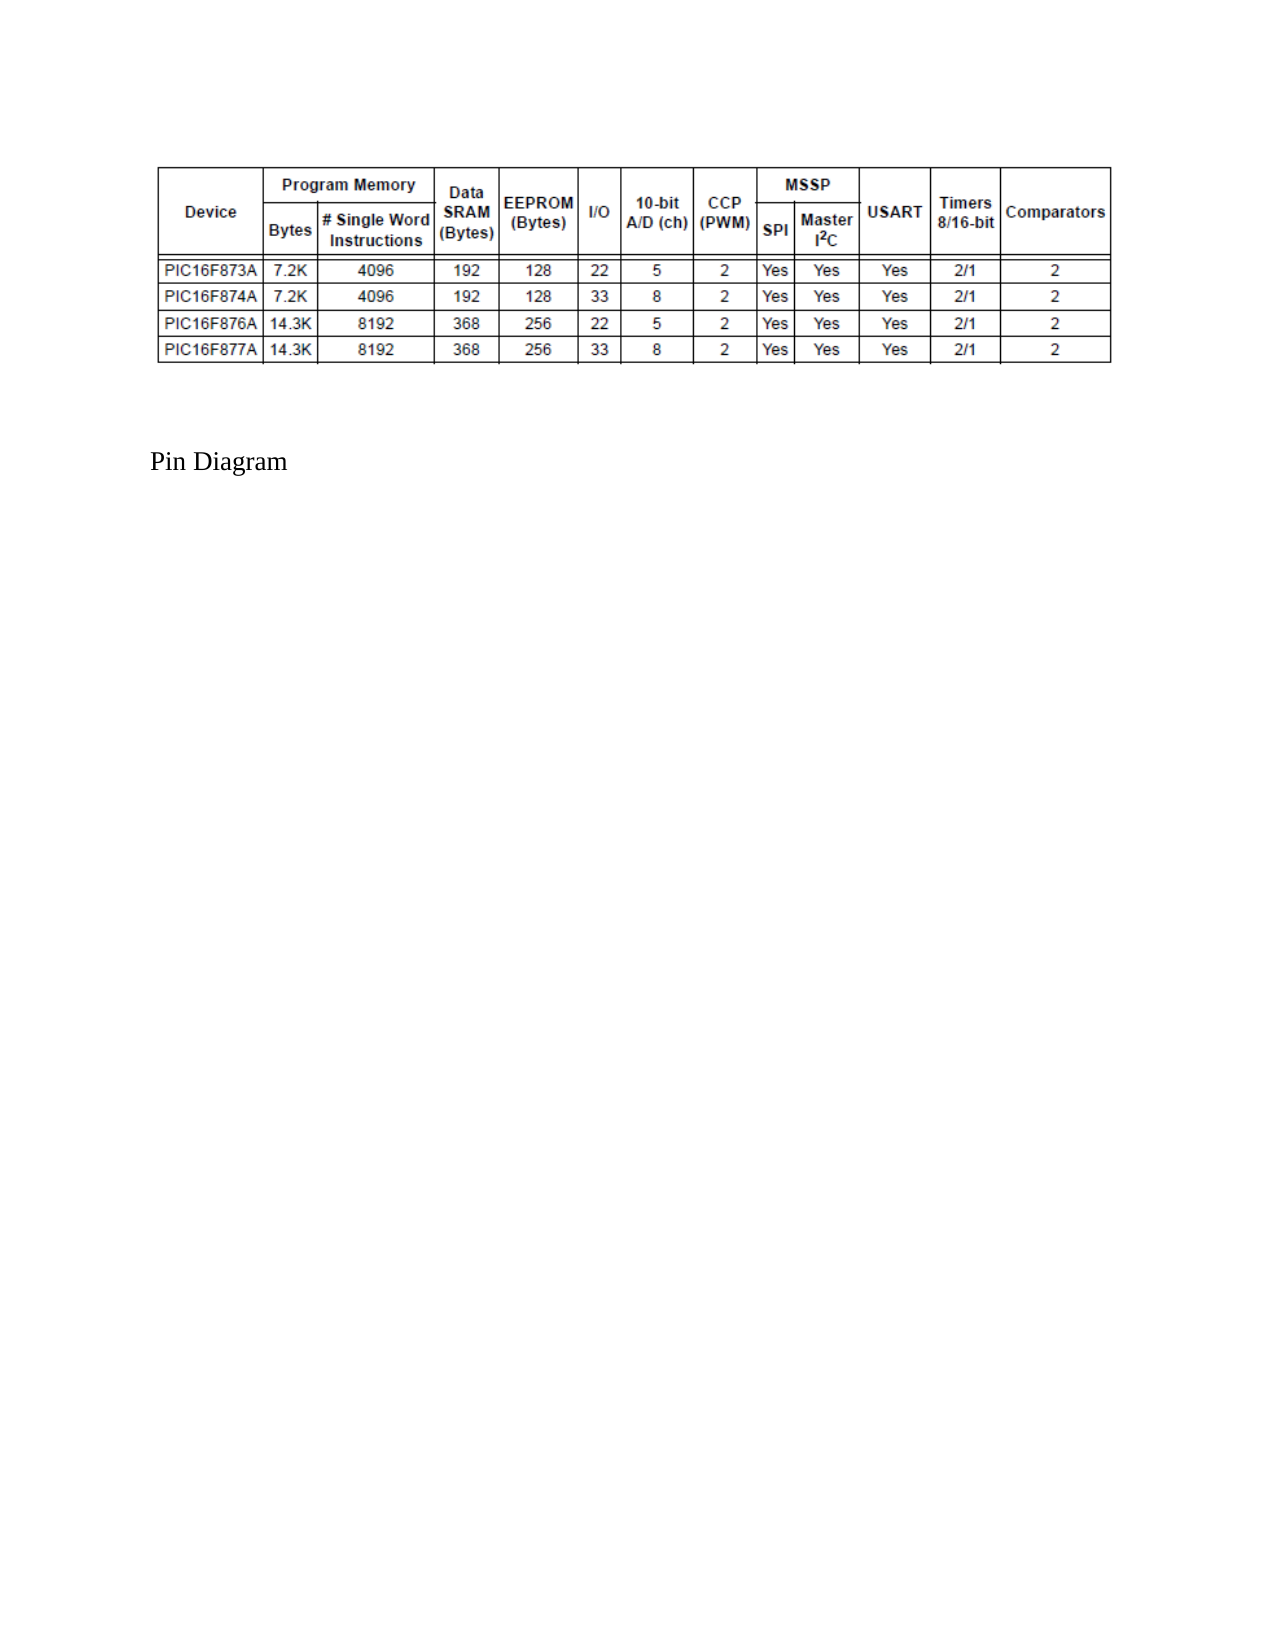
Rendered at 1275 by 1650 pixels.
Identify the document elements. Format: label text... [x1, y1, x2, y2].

text Pin Diagram [150, 445, 1125, 476]
